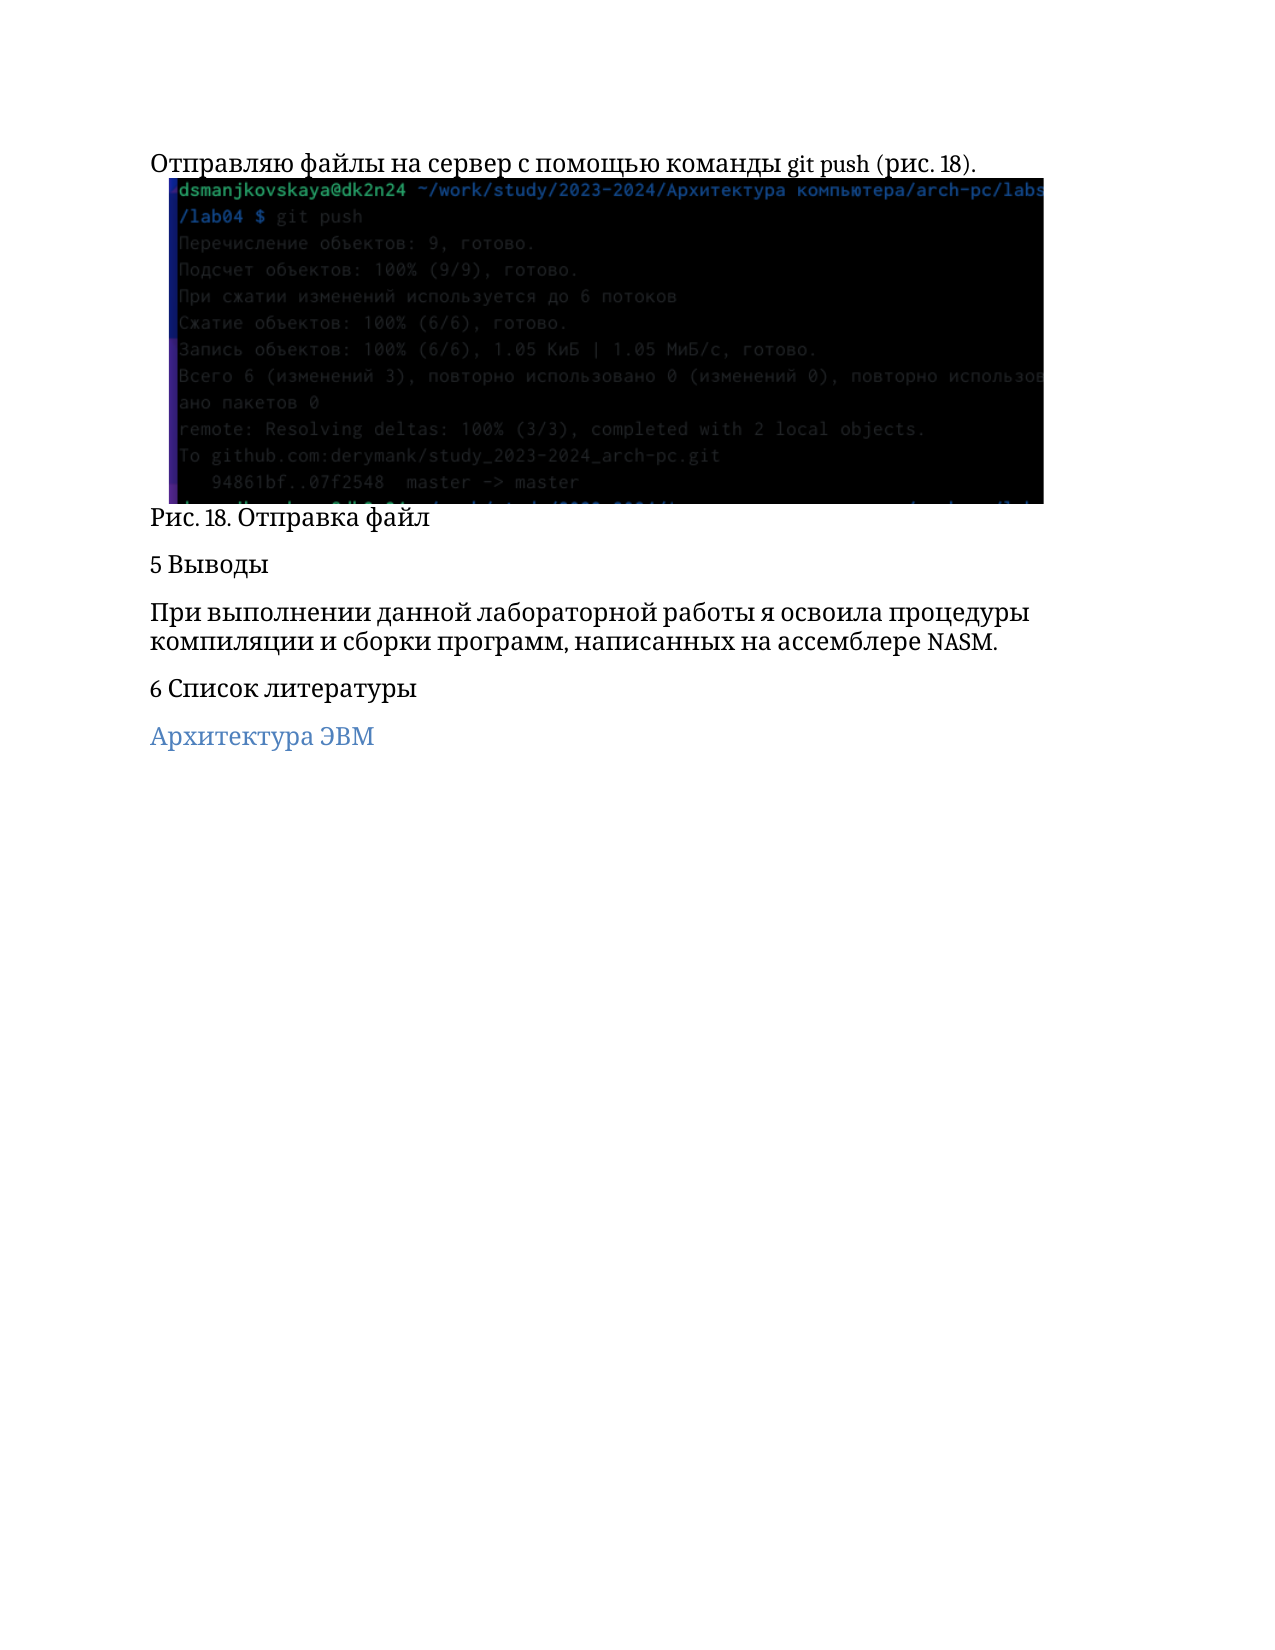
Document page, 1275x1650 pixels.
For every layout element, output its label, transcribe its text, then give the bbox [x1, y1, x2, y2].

text 6 Список литературы [150, 675, 1125, 704]
text При выполнении данной лабораторной работы я освоила процедуры компиляции и сборки программ, написанных на ассемблере NASM. [150, 599, 1125, 656]
text 5 Выводы [150, 551, 1125, 580]
picture [168, 178, 1044, 504]
text Архитектура ЭВМ [150, 722, 1125, 751]
